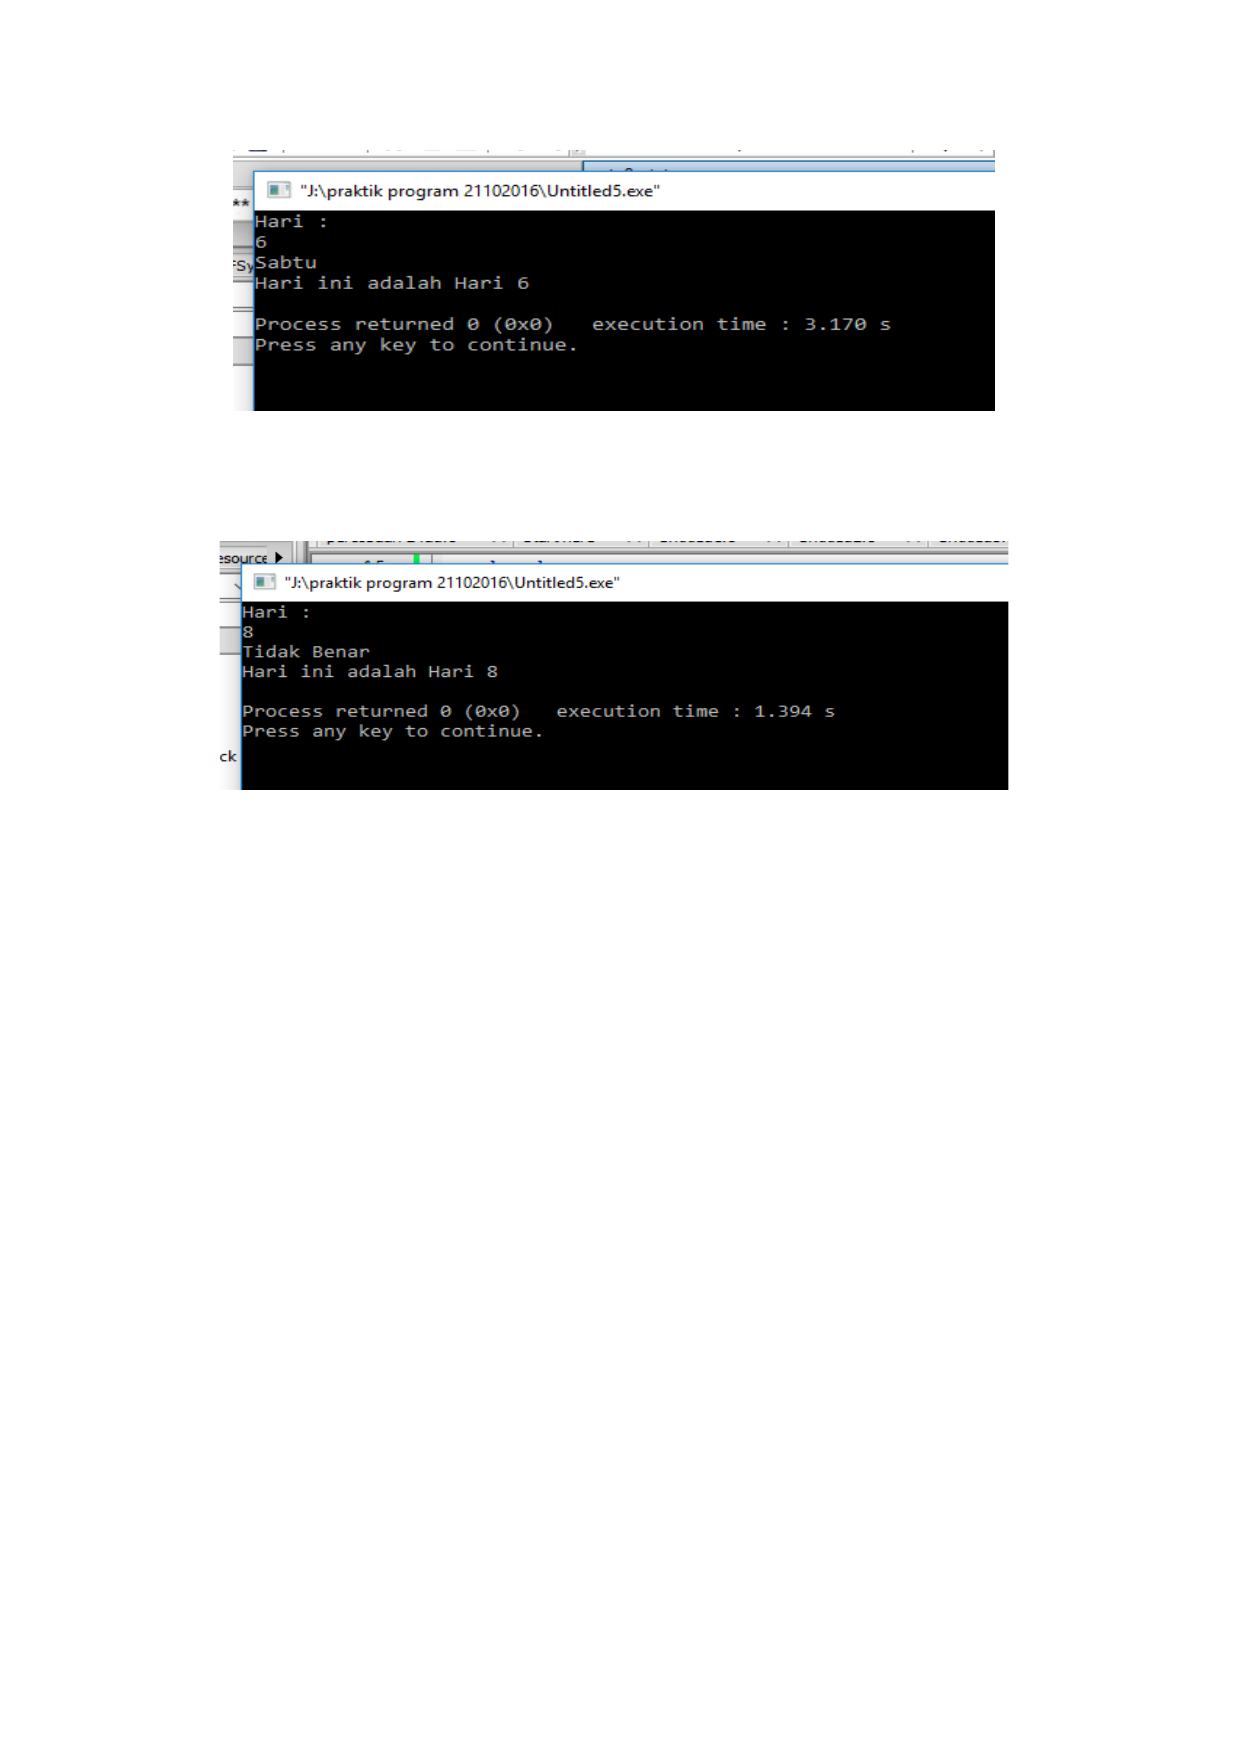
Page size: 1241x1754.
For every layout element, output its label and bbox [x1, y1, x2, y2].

picture [233, 150, 995, 411]
picture [219, 541, 1009, 790]
